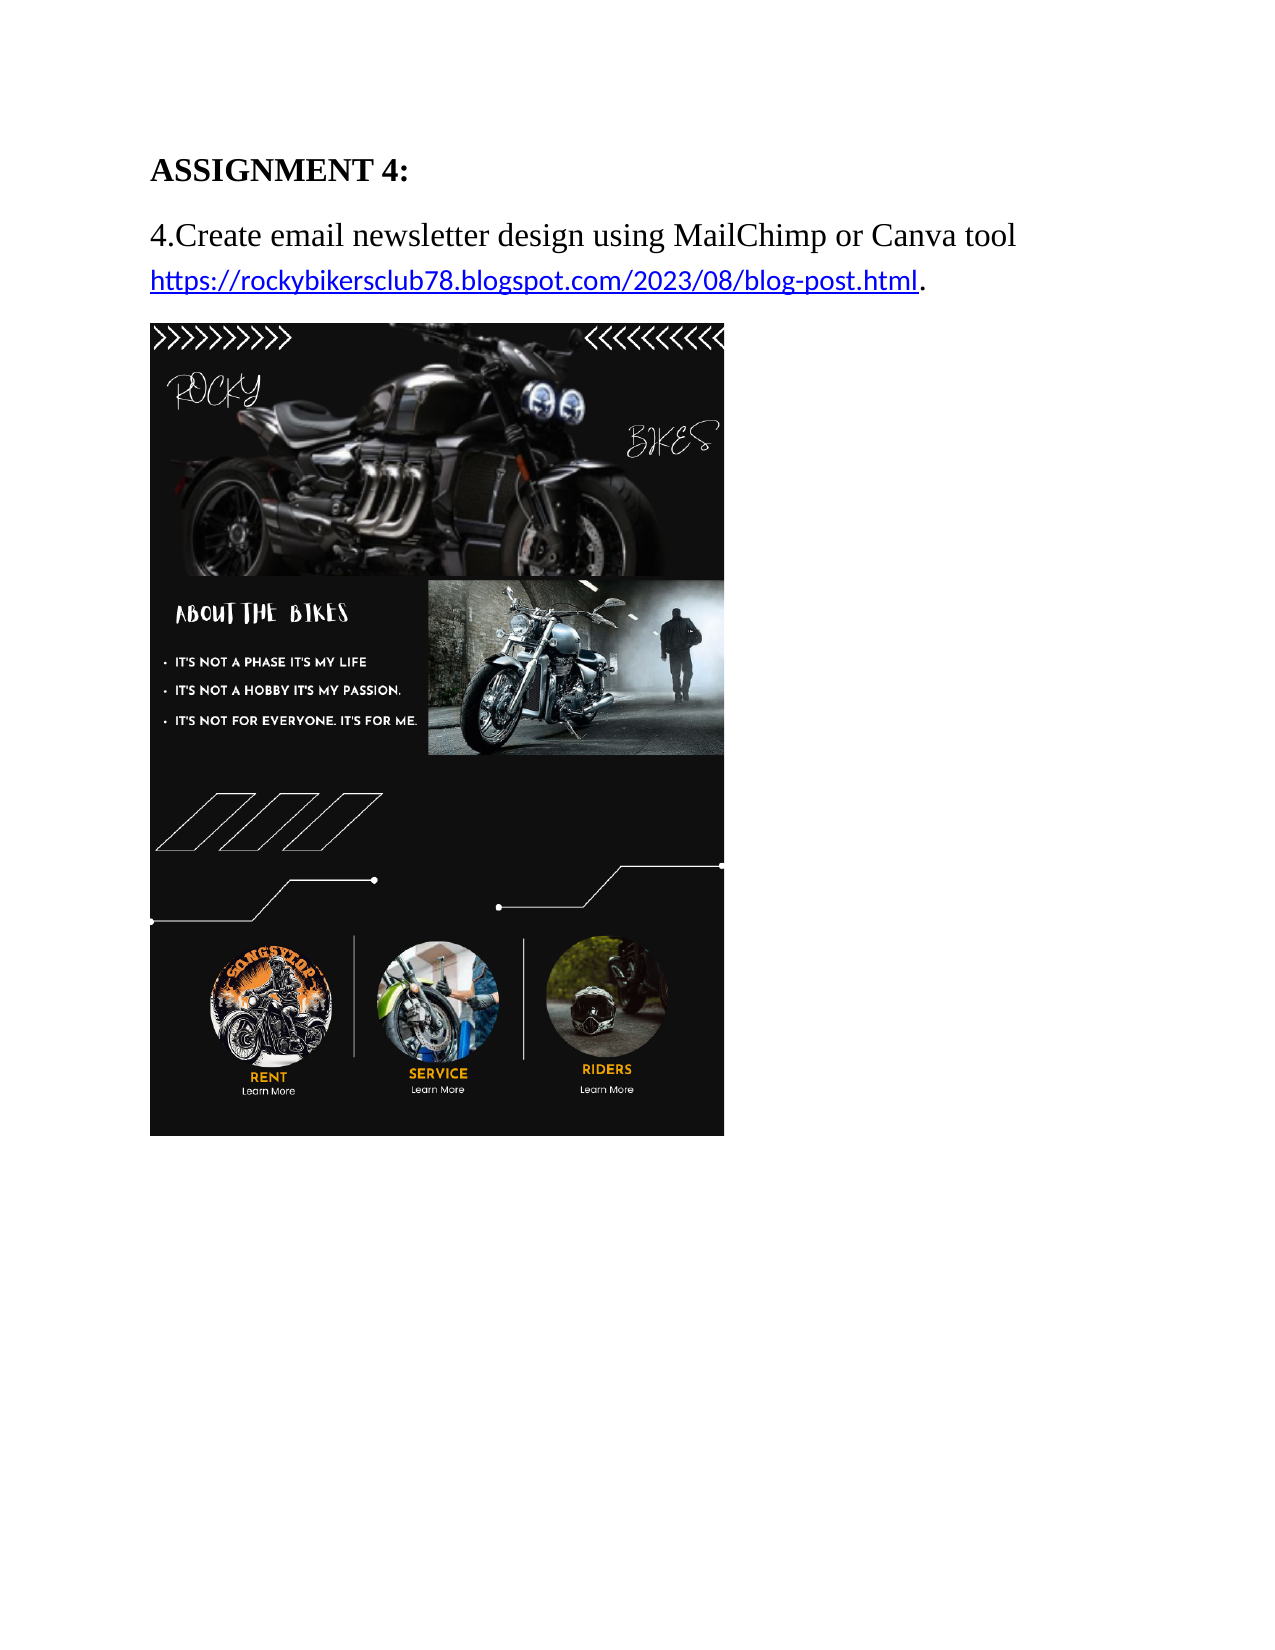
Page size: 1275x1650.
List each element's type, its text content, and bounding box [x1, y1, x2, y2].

text ASSIGNMENT 4: [150, 150, 1125, 188]
text 4.Create email newsletter design using MailChimp or Canva tool https://rockybikersclub78.blogspot.com/2023/08/blog-post.html. [150, 215, 1125, 297]
picture [150, 323, 725, 1136]
